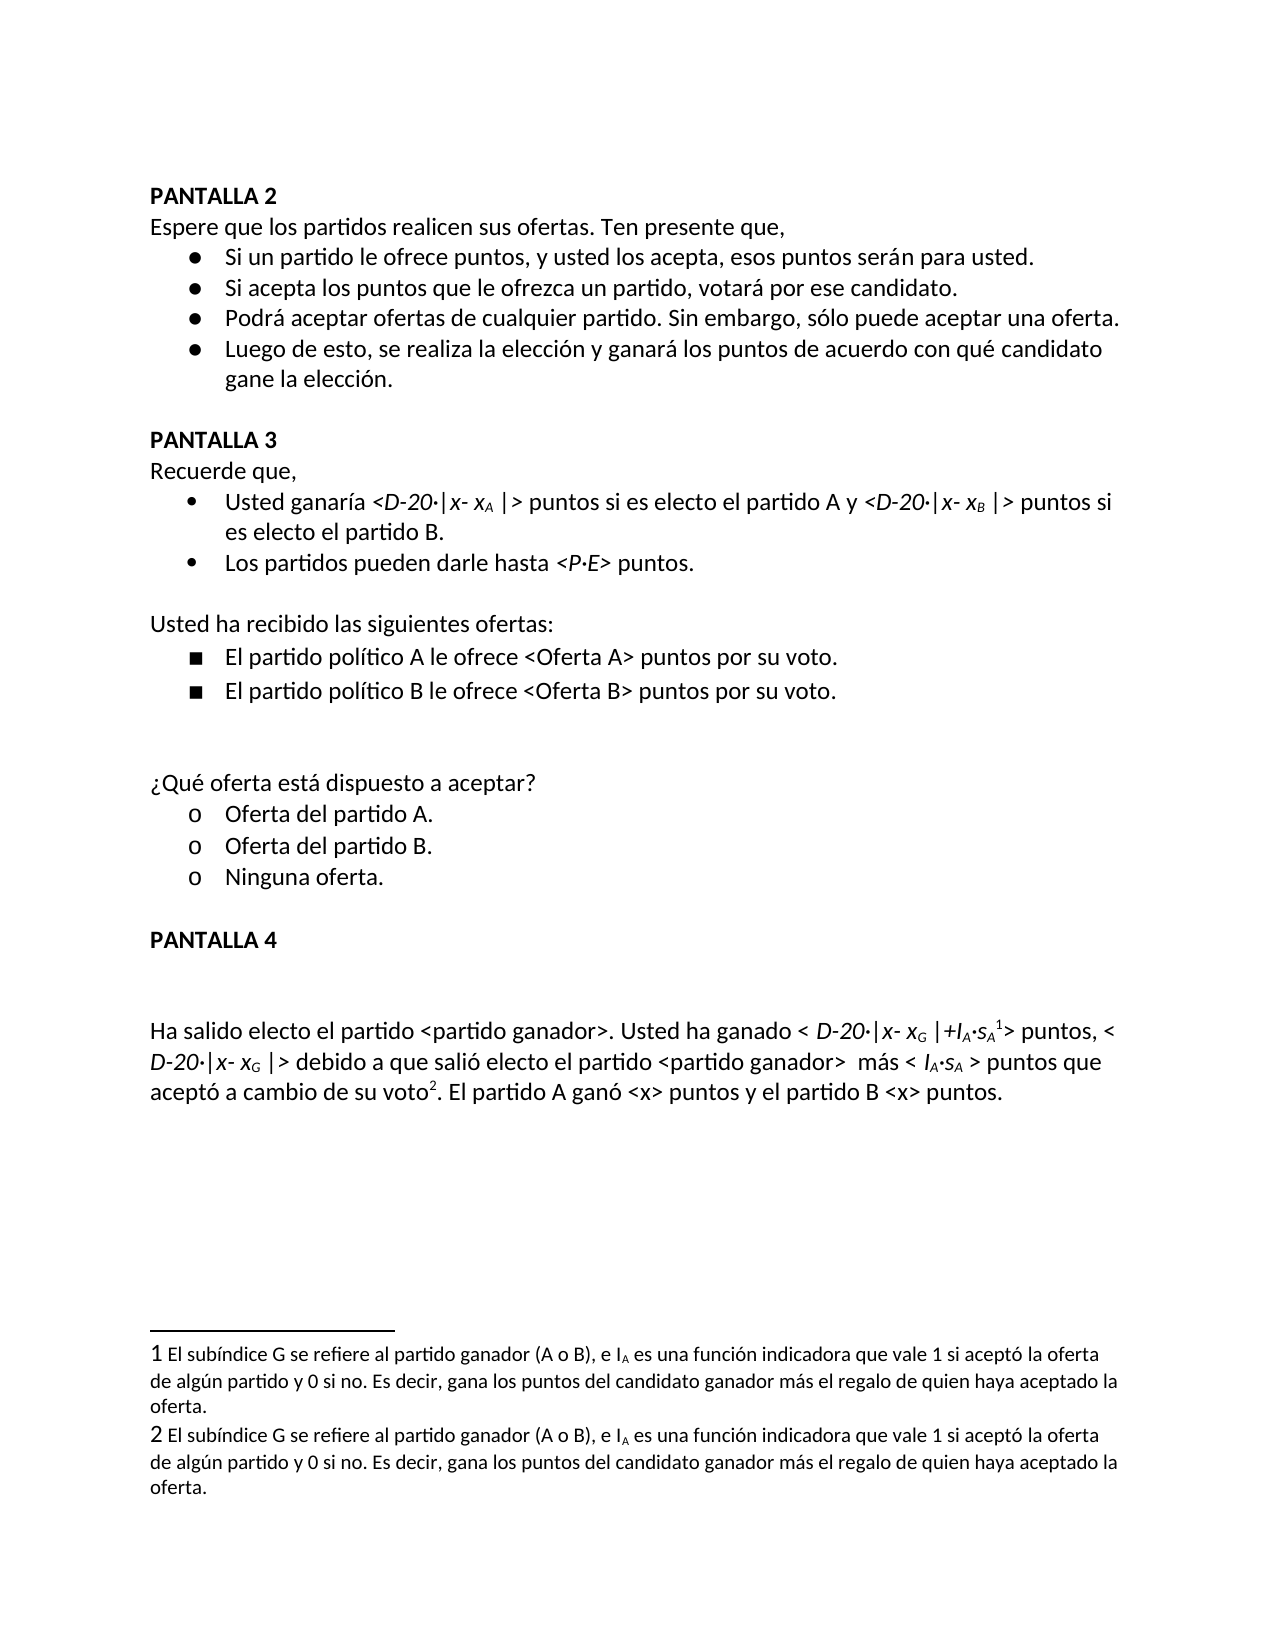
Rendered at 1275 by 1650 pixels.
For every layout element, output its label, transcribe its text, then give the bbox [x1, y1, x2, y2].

list Podrá aceptar ofertas de cualquier partido. Sin embargo, sólo puede aceptar una oferta. [187, 303, 1125, 333]
text PANTALLA 2 [150, 181, 1125, 211]
text Espere que los partidos realicen sus ofertas. Ten presente que, [150, 211, 1125, 242]
list Los partidos pueden darle hasta <P·E> puntos. [187, 547, 1125, 577]
list Usted ganaría <D-20·|x- xA |> puntos si es electo el partido A y <D-20·|x- xB |> puntos si es electo el partido B. [187, 486, 1125, 547]
text PANTALLA 4 [150, 924, 1125, 954]
text ¿Qué oferta está dispuesto a aceptar? [150, 767, 1125, 798]
text Usted ha recibido las siguientes ofertas: [150, 608, 1125, 638]
list Ninguna oferta. [187, 862, 1125, 893]
list Oferta del partido B. [187, 830, 1125, 862]
list El partido político B le ofrece <Oferta B> puntos por su voto. [187, 672, 1125, 706]
list Si acepta los puntos que le ofrezca un partido, votará por ese candidato. [187, 272, 1125, 303]
list Luego de esto, se realiza la elección y ganará los puntos de acuerdo con qué candidato gane la elección. [187, 333, 1125, 394]
text PANTALLA 3 [150, 425, 1125, 455]
list El partido político A le ofrece <Oferta A> puntos por su voto. [187, 638, 1125, 672]
list Oferta del partido A. [187, 798, 1125, 830]
text Recuerde que, [150, 455, 1125, 486]
list Si un partido le ofrece puntos, y usted los acepta, esos puntos serán para usted. [187, 242, 1125, 272]
text Ha salido electo el partido <partido ganador>. Usted ha ganado < D-20·|x- xG |+IA·sA> puntos, < D-20·|x- xG |> debido a que salió electo el partido <partido ganador> más < IA·sA > puntos que aceptó a cambio de su voto. El partido A ganó <x> puntos y el partido B <x> puntos. [150, 1015, 1125, 1107]
